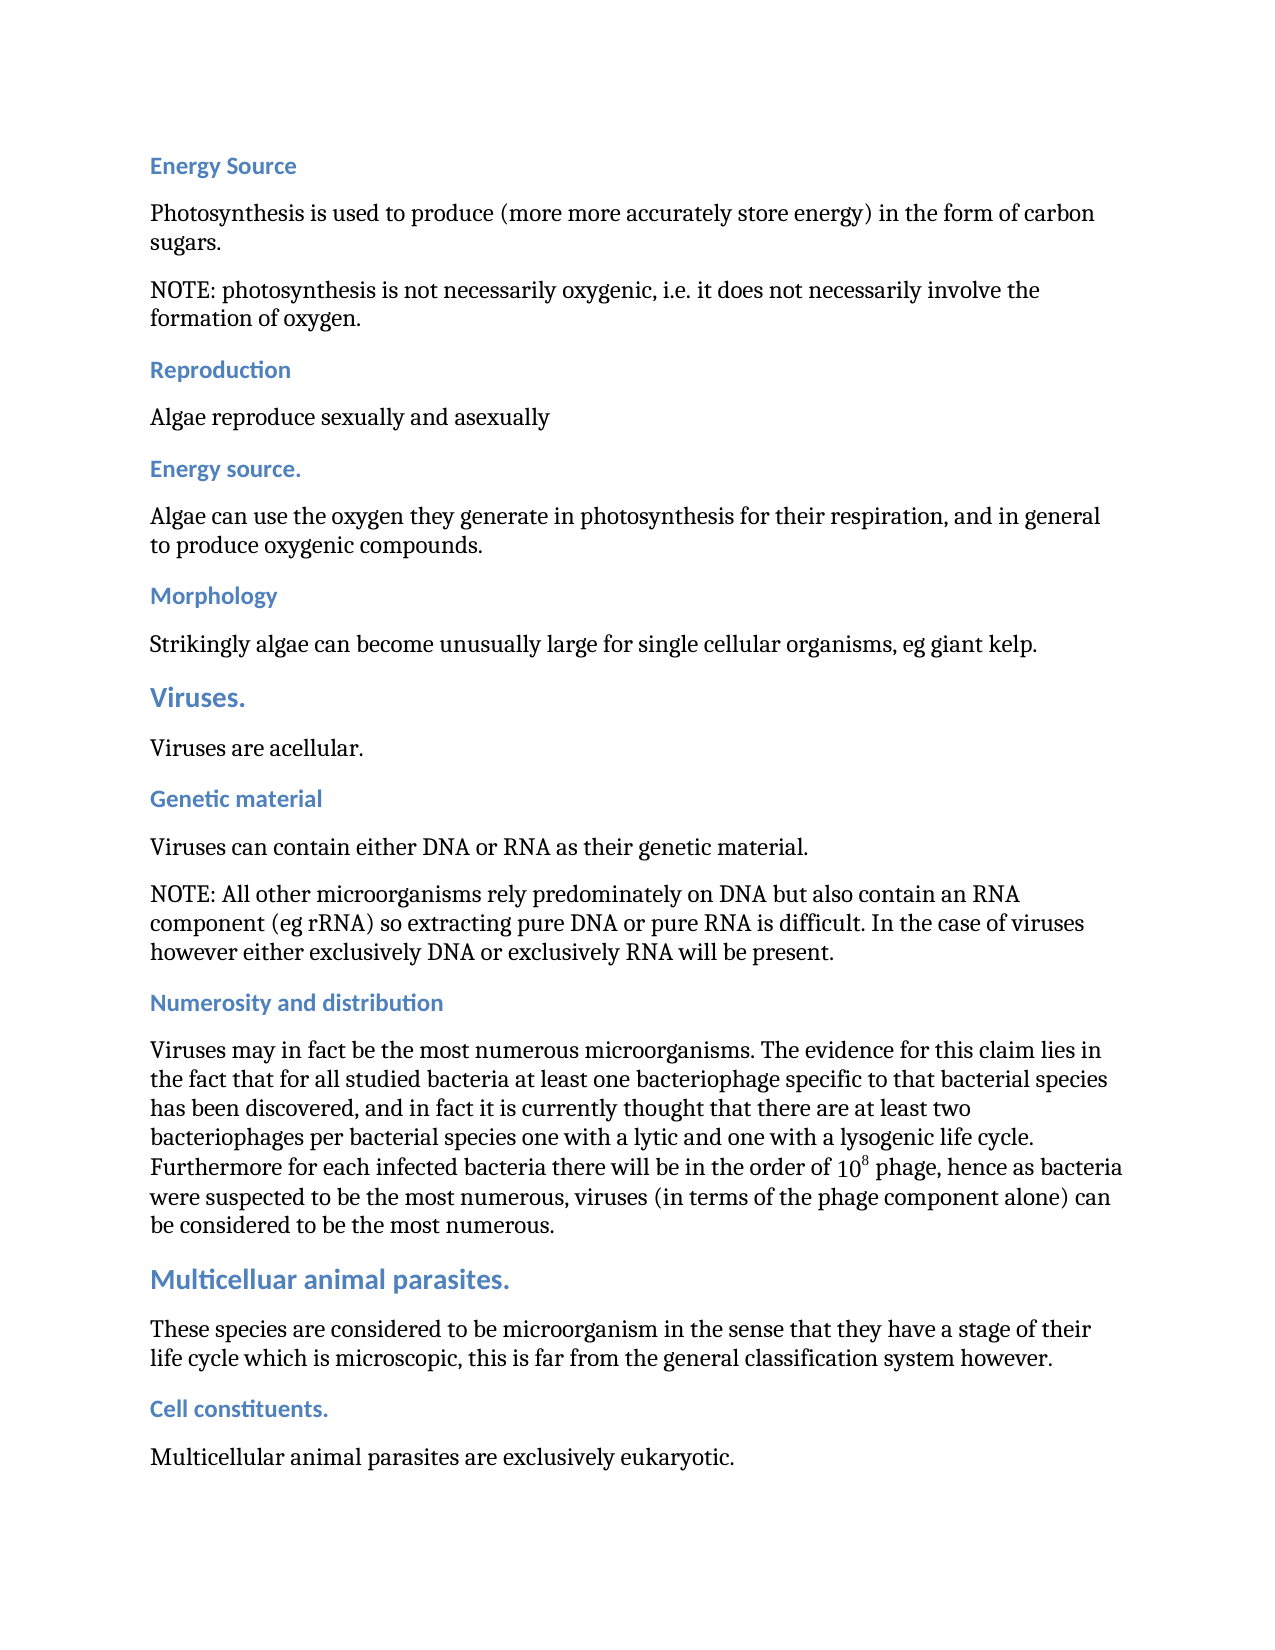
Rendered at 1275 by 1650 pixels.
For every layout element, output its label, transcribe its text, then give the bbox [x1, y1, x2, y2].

subtitle Viruses. [150, 679, 1125, 715]
text Strikingly algae can become unusually large for single cellular organisms, eg giant kelp. [150, 629, 1125, 658]
text These species are considered to be microorganism in the sense that they have a stage of their life cycle which is microscopic, this is far from the general classification system however. [150, 1315, 1125, 1373]
text Multicellular animal parasites are exclusively eukaryotic. [150, 1443, 1125, 1471]
subtitle Cell constituents. [150, 1393, 1125, 1424]
subtitle Numerosity and distribution [150, 987, 1125, 1017]
text Viruses are acellular. [150, 733, 1125, 762]
text Algae reproduce sexually and asexually [150, 403, 1125, 432]
text NOTE: All other microorganisms rely predominately on DNA but also contain an RNA component (eg rRNA) so extracting pure DNA or pure RNA is difficult. In the case of viruses however either exclusively DNA or exclusively RNA will be present. [150, 880, 1125, 966]
subtitle Energy Source [150, 150, 1125, 181]
text Viruses may in fact be the most numerous microorganisms. The evidence for this claim lies in the fact that for all studied bacteria at least one bacteriophage specific to that bacterial species has been discovered, and in fact it is currently thought that there are at least two bacteriophages per bacterial species one with a lytic and one with a lysogenic life cycle. Furthermore for each infected bacteria there will be in the order of phage, hence as bacteria were suspected to be the most numerous, viruses (in terms of the phage component alone) can be considered to be the most numerous. [150, 1036, 1125, 1240]
subtitle Genetic material [150, 783, 1125, 814]
subtitle Morphology [150, 580, 1125, 611]
subtitle Multicelluar animal parasites. [150, 1261, 1125, 1296]
text Photosynthesis is used to produce (more more accurately store energy) in the form of carbon sugars. [150, 199, 1125, 257]
subtitle Reproduction [150, 354, 1125, 384]
text Algae can use the oxygen they generate in photosynthesis for their respiration, and in general to produce oxygenic compounds. [150, 502, 1125, 559]
text Viruses can contain either DNA or RNA as their genetic material. [150, 832, 1125, 861]
text NOTE: photosynthesis is not necessarily oxygenic, i.e. it does not necessarily involve the formation of oxygen. [150, 276, 1125, 333]
subtitle Energy source. [150, 453, 1125, 483]
